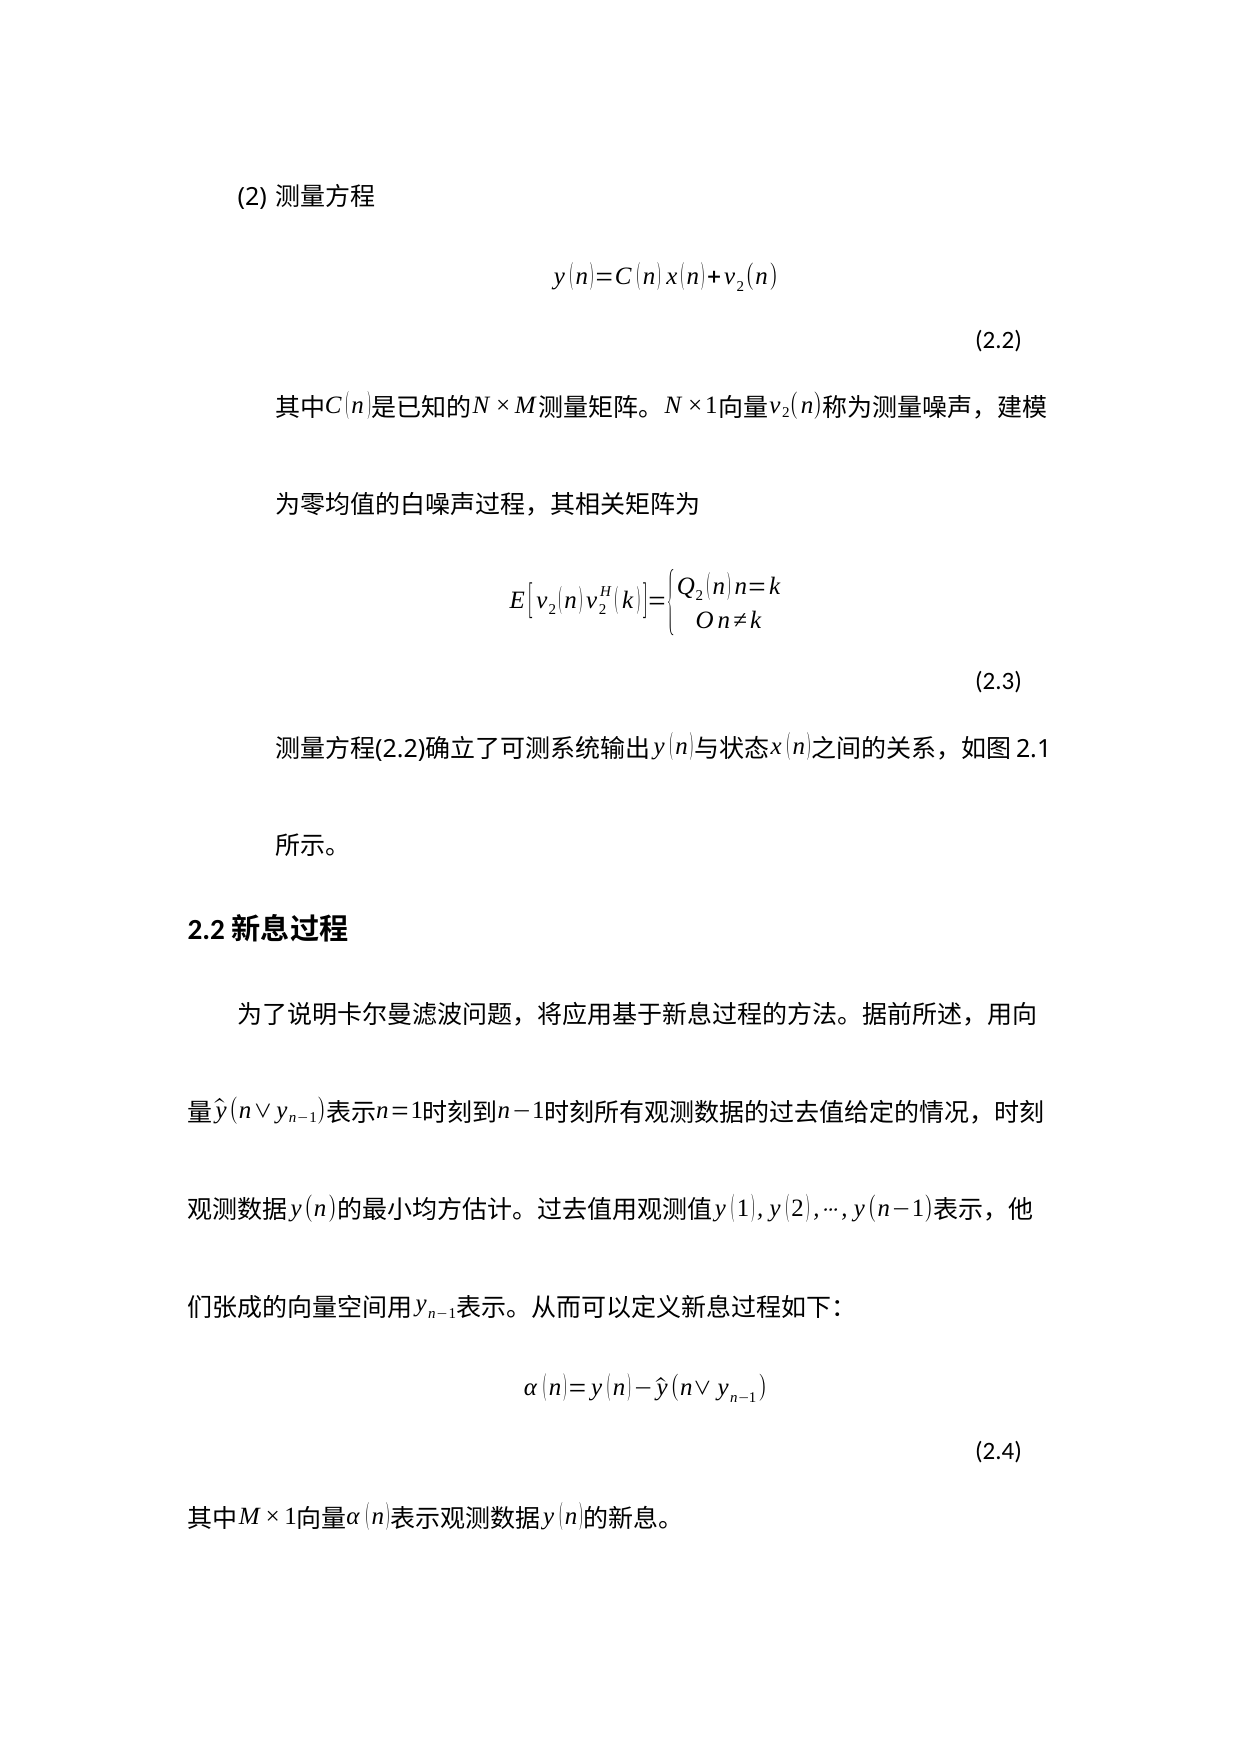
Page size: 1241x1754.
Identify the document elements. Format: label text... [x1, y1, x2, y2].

text 为了说明卡尔曼滤波问题，将应用基于新息过程的方法。据前所述，用向量表示时刻到时刻所有观测数据的过去值给定的情况，时刻观测数据的最小均方估计。过去值用观测值表示，他们张成的向量空间用表示。从而可以定义新息过程如下： [187, 981, 1053, 1338]
list 其中是已知的测量矩阵。向量称为测量噪声，建模为零均值的白噪声过程，其相关矩阵为 [275, 373, 1053, 535]
list (2.3) [275, 664, 1053, 697]
list 测量方程(2.2)确立了可测系统输出与状态之间的关系，如图2.1所示。 [275, 714, 1053, 876]
text (2.4) [187, 1434, 1053, 1467]
text 2.2 新息过程 [187, 894, 1053, 959]
list 测量方程 [237, 162, 1053, 227]
list (2.2) [275, 323, 1053, 356]
text 其中向量表示观测数据的新息。 [187, 1484, 1053, 1549]
